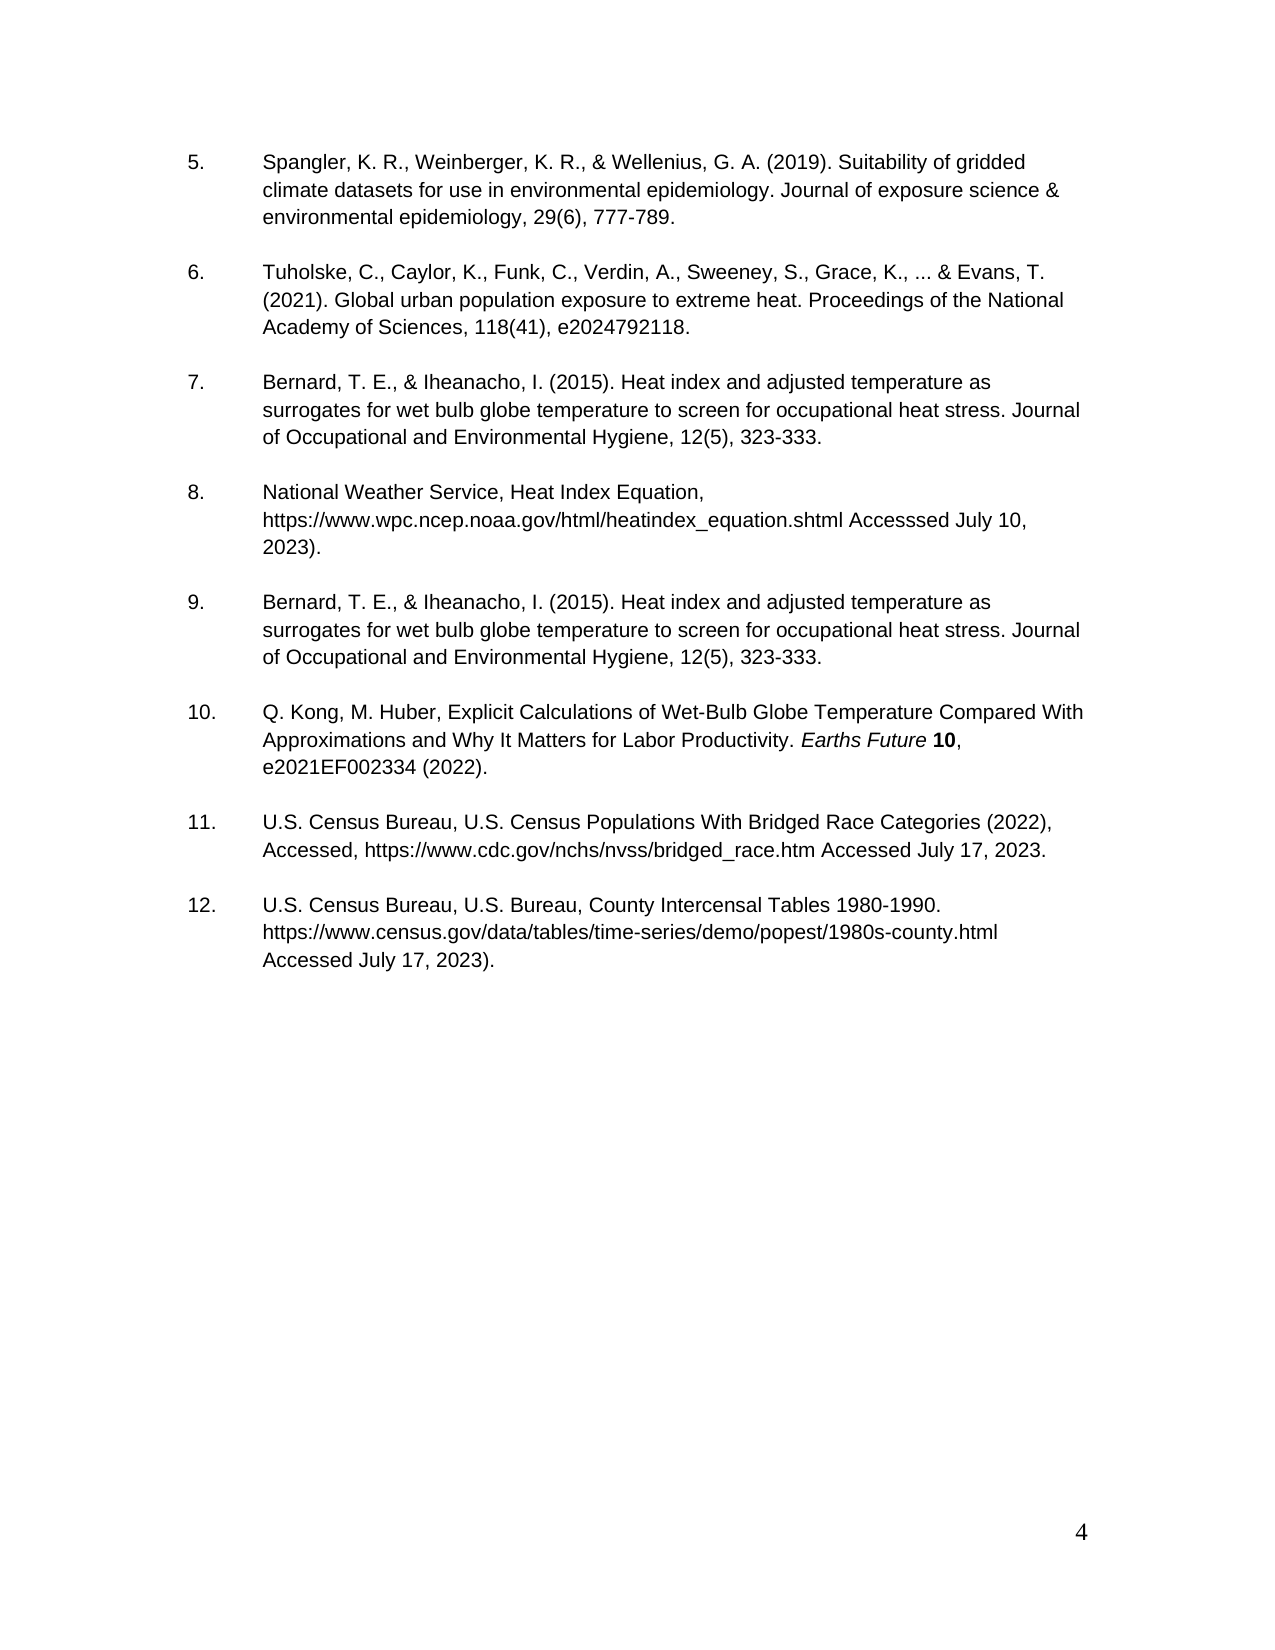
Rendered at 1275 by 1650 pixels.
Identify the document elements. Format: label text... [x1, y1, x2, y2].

list U.S. Census Bureau, U.S. Bureau, County Intercensal Tables 1980-1990. https://www.census.gov/data/tables/time-series/demo/popest/1980s-county.html Accessed July 17, 2023). [187, 892, 1087, 971]
list U.S. Census Bureau, U.S. Census Populations With Bridged Race Categories (2022), Accessed, https://www.cdc.gov/nchs/nvss/bridged_race.htm Accessed July 17, 2023. [187, 810, 1087, 861]
list National Weather Service, Heat Index Equation, https://www.wpc.ncep.noaa.gov/html/heatindex_equation.shtml Accesssed July 10, 2023). [187, 480, 1087, 559]
list Spangler, K. R., Weinberger, K. R., & Wellenius, G. A. (2019). Suitability of gridded climate datasets for use in environmental epidemiology. Journal of exposure science & environmental epidemiology, 29(6), 777-789. [187, 150, 1087, 229]
list Bernard, T. E., & Iheanacho, I. (2015). Heat index and adjusted temperature as surrogates for wet bulb globe temperature to screen for occupational heat stress. Journal of Occupational and Environmental Hygiene, 12(5), 323-333. [187, 590, 1087, 669]
list Q. Kong, M. Huber, Explicit Calculations of Wet-Bulb Globe Temperature Compared With Approximations and Why It Matters for Labor Productivity. Earths Future 10, e2021EF002334 (2022). [187, 700, 1087, 779]
list Bernard, T. E., & Iheanacho, I. (2015). Heat index and adjusted temperature as surrogates for wet bulb globe temperature to screen for occupational heat stress. Journal of Occupational and Environmental Hygiene, 12(5), 323-333. [187, 370, 1087, 449]
list Tuholske, C., Caylor, K., Funk, C., Verdin, A., Sweeney, S., Grace, K., ... & Evans, T. (2021). Global urban population exposure to extreme heat. Proceedings of the National Academy of Sciences, 118(41), e2024792118. [187, 260, 1087, 339]
